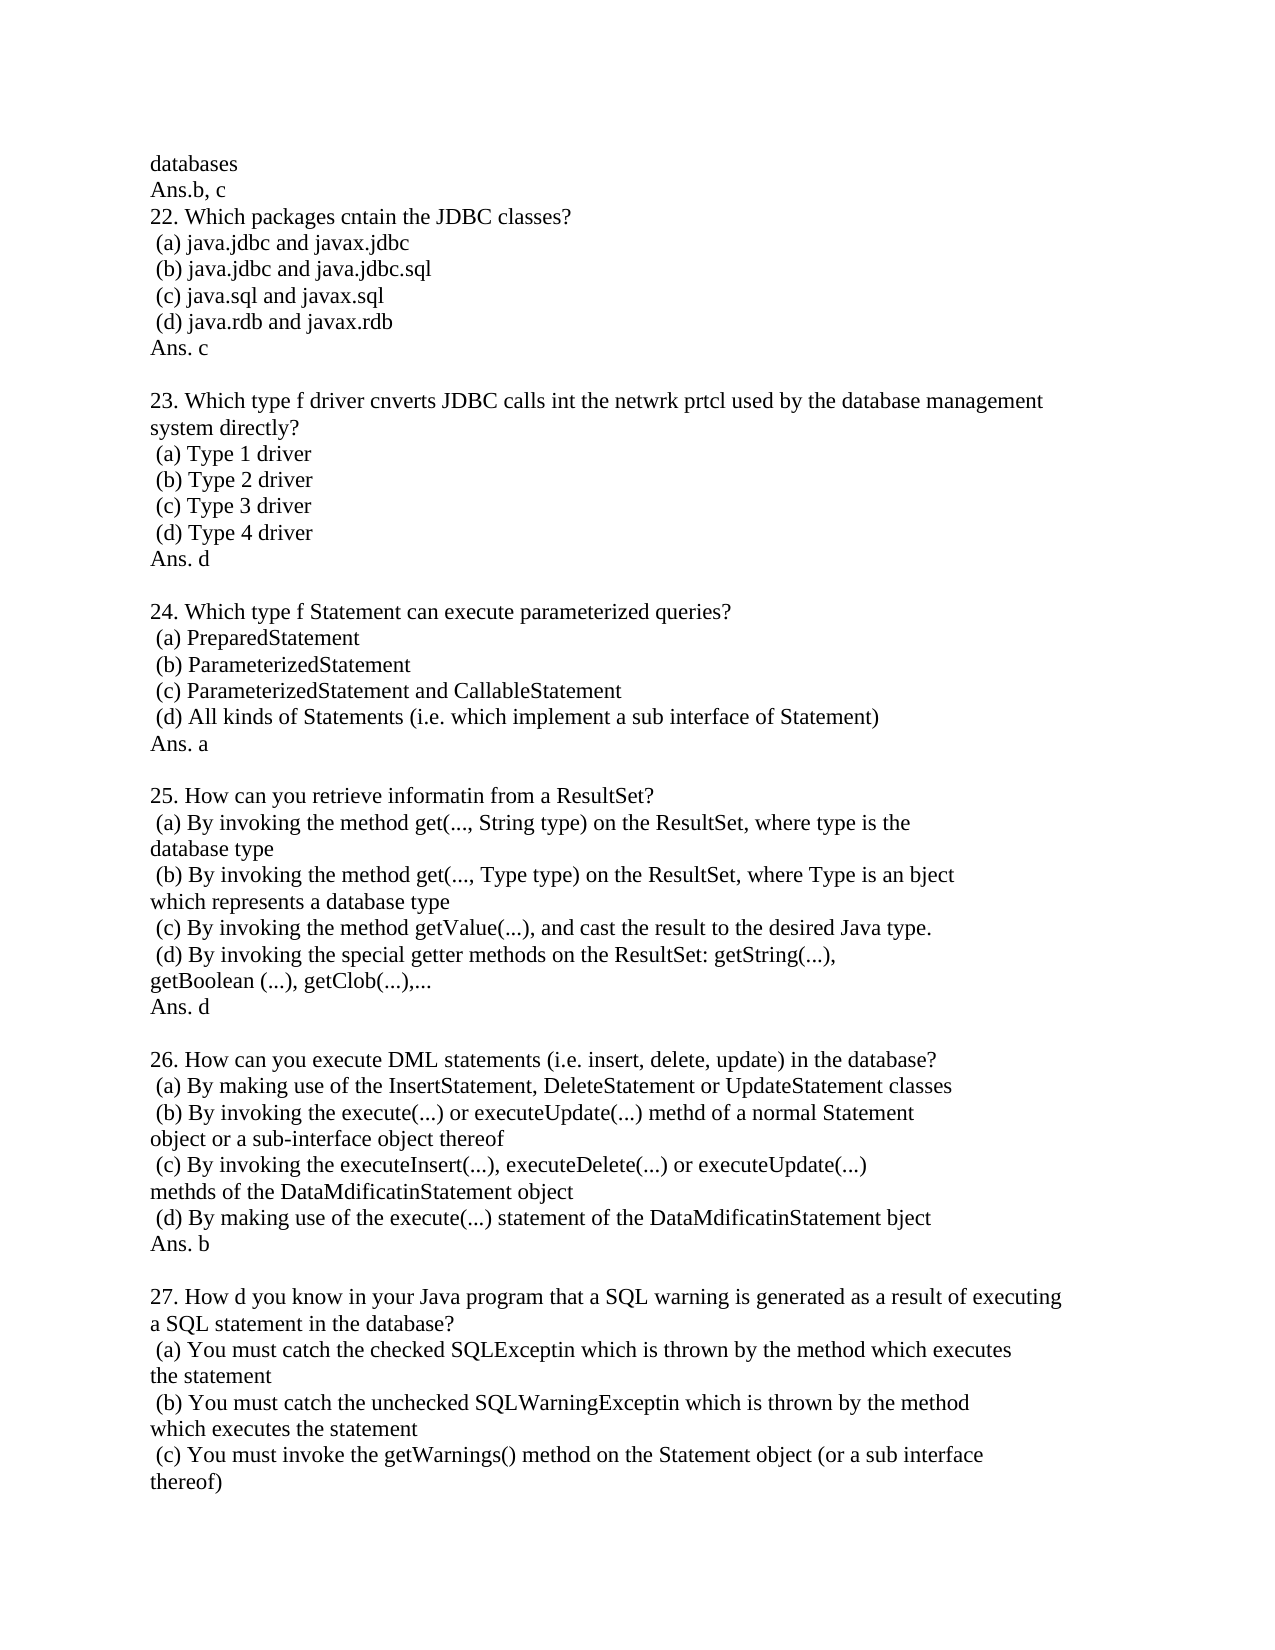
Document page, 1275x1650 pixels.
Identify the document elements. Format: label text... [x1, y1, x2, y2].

text the statement [150, 1362, 1125, 1389]
text database type [150, 835, 1125, 862]
text Ans.b, c [150, 176, 1125, 203]
text Ans. b [150, 1231, 1125, 1257]
text Ans. d [150, 993, 1125, 1020]
text (c) ParameterizedStatement and CallableStatement [150, 677, 1125, 703]
text (d) All kinds of Statements (i.e. which implement a sub interface of Statement) [150, 703, 1125, 730]
text (b) Type 2 driver [150, 466, 1125, 493]
text (b) ParameterizedStatement [150, 651, 1125, 677]
text (c) java.sql and javax.sql [150, 282, 1125, 308]
text (a) Type 1 driver [150, 440, 1125, 466]
text (b) By invoking the execute(...) or executeUpdate(...) methd of a normal Statement [150, 1099, 1125, 1125]
text (d) java.rdb and javax.rdb [150, 308, 1125, 334]
text Ans. d [150, 545, 1125, 572]
text 23. Which type f driver cnverts JDBC calls int the netwrk prtcl used by the database management [150, 387, 1125, 413]
text (d) By invoking the special getter methods on the ResultSet: getString(...), [150, 941, 1125, 967]
text 26. How can you execute DML statements (i.e. insert, delete, update) in the database? [150, 1046, 1125, 1072]
text system directly? [150, 413, 1125, 440]
text (b) java.jdbc and java.jdbc.sql [150, 255, 1125, 282]
text object or a sub-interface object thereof [150, 1125, 1125, 1151]
text (d) By making use of the execute(...) statement of the DataMdificatinStatement bject [150, 1204, 1125, 1231]
text 22. Which packages cntain the JDBC classes? [150, 203, 1125, 229]
text 24. Which type f Statement can execute parameterized queries? [150, 598, 1125, 624]
text 27. How d you know in your Java program that a SQL warning is generated as a result of executing [150, 1283, 1125, 1309]
text (c) By invoking the executeInsert(...), executeDelete(...) or executeUpdate(...) [150, 1151, 1125, 1178]
text getBoolean (...), getClob(...),... [150, 967, 1125, 993]
text (b) By invoking the method get(..., Type type) on the ResultSet, where Type is an bject [150, 862, 1125, 888]
text which represents a database type [150, 888, 1125, 914]
text thereof) [150, 1468, 1125, 1494]
text (b) You must catch the unchecked SQLWarningExceptin which is thrown by the method [150, 1389, 1125, 1415]
text (d) Type 4 driver [150, 519, 1125, 545]
text (a) java.jdbc and javax.jdbc [150, 229, 1125, 255]
text methds of the DataMdificatinStatement object [150, 1178, 1125, 1204]
text (a) By invoking the method get(..., String type) on the ResultSet, where type is the [150, 809, 1125, 835]
text Ans. a [150, 730, 1125, 756]
text Ans. c [150, 334, 1125, 361]
text (a) By making use of the InsertStatement, DeleteStatement or UpdateStatement classes [150, 1072, 1125, 1099]
text which executes the statement [150, 1415, 1125, 1441]
text 25. How can you retrieve informatin from a ResultSet? [150, 782, 1125, 809]
text (c) Type 3 driver [150, 493, 1125, 519]
text (c) By invoking the method getValue(...), and cast the result to the desired Java type. [150, 914, 1125, 941]
text (a) PreparedStatement [150, 624, 1125, 651]
text (c) You must invoke the getWarnings() method on the Statement object (or a sub interface [150, 1441, 1125, 1468]
text (a) You must catch the checked SQLExceptin which is thrown by the method which executes [150, 1336, 1125, 1362]
text a SQL statement in the database? [150, 1309, 1125, 1336]
text databases [150, 150, 1125, 176]
